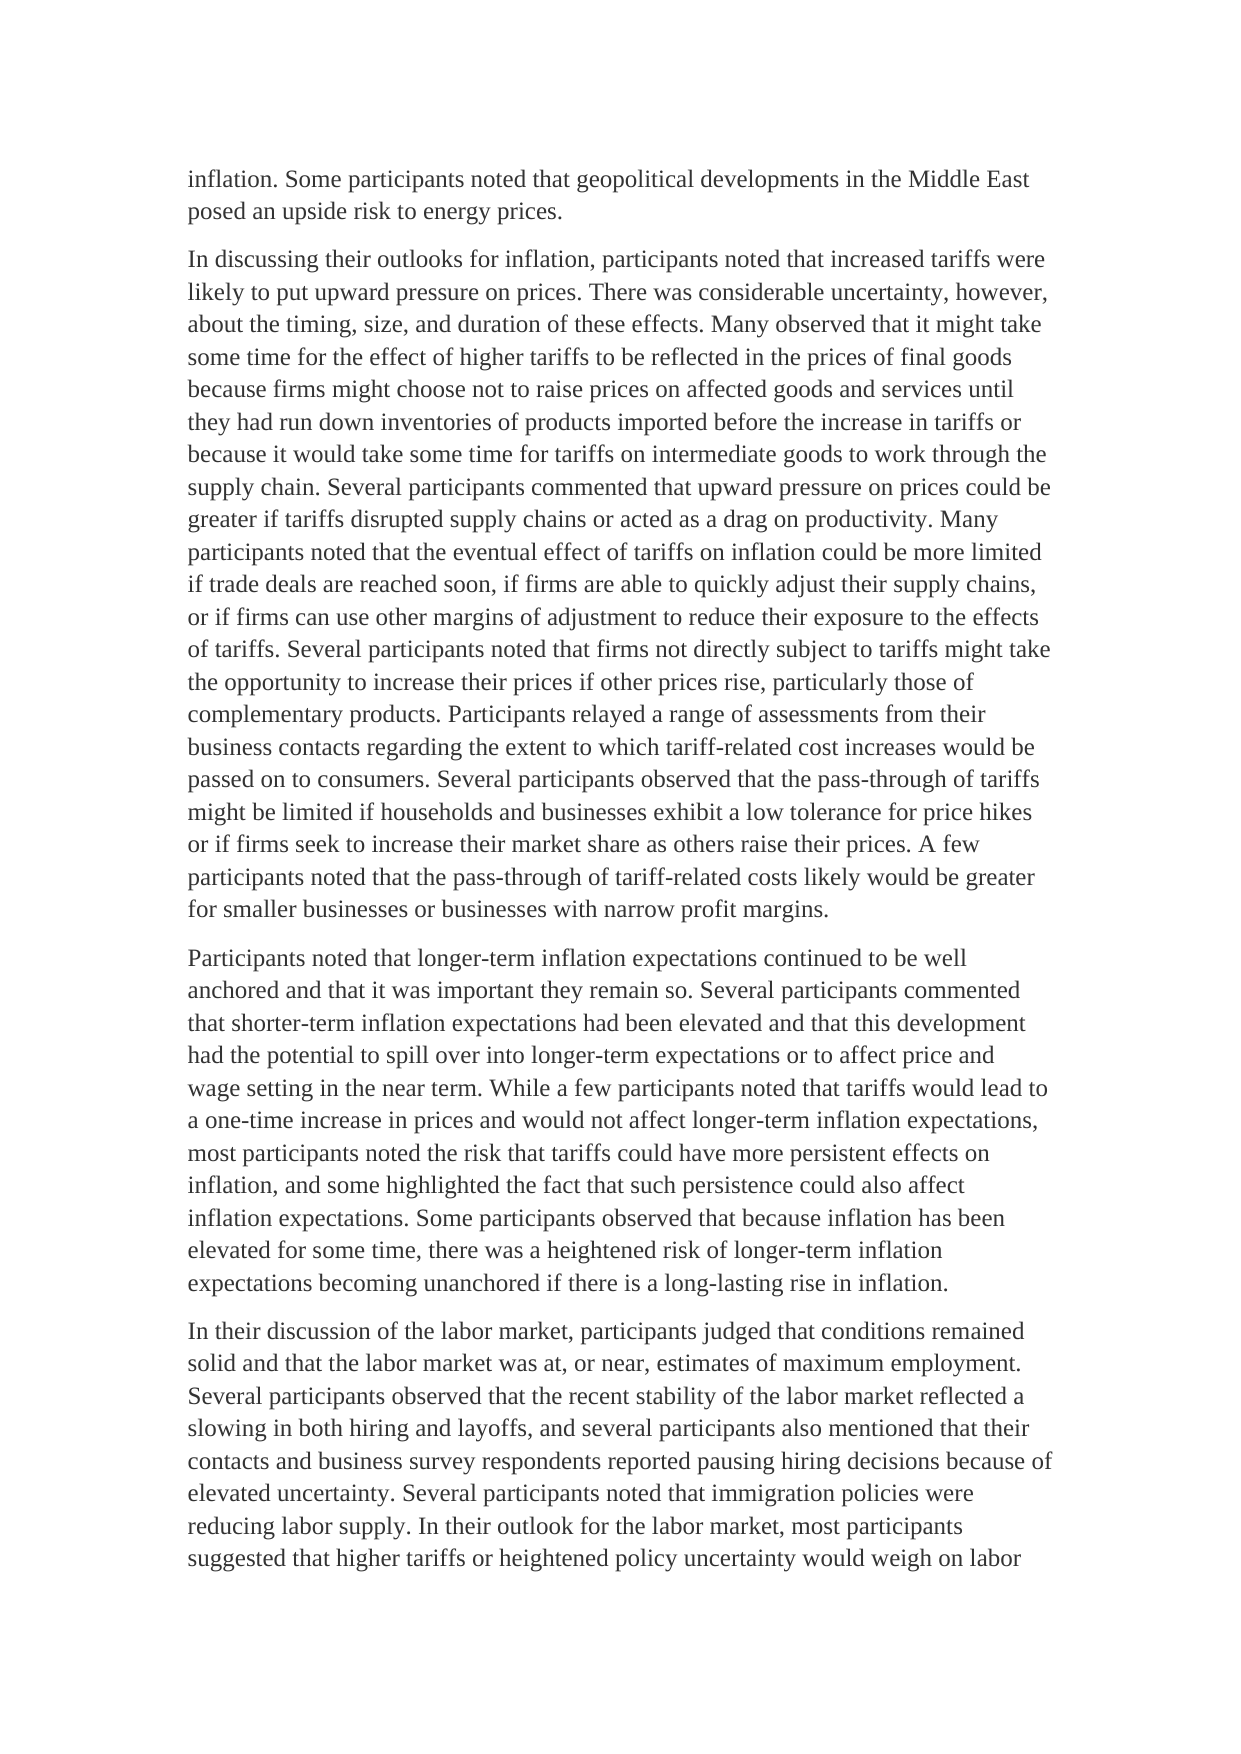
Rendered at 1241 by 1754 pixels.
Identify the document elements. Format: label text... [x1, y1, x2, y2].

text Participants noted that longer-term inflation expectations continued to be well anchored and that it was important they remain so. Several participants commented that shorter-term inflation expectations had been elevated and that this development had the potential to spill over into longer-term expectations or to affect price and wage setting in the near term. While a few participants noted that tariffs would lead to a one-time increase in prices and would not affect longer-term inflation expectations, most participants noted the risk that tariffs could have more persistent effects on inflation, and some highlighted the fact that such persistence could also affect inflation expectations. Some participants observed that because inflation has been elevated for some time, there was a heightened risk of longer-term inflation expectations becoming unanchored if there is a long-lasting rise in inflation. [187, 941, 1053, 1298]
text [187, 1314, 1053, 1574]
text In discussing their outlooks for inflation, participants noted that increased tariffs were likely to put upward pressure on prices. There was considerable uncertainty, however, about the timing, size, and duration of these effects. Many observed that it might take some time for the effect of higher tariffs to be reflected in the prices of final goods because firms might choose not to raise prices on affected goods and services until they had run down inventories of products imported before the increase in tariffs or because it would take some time for tariffs on intermediate goods to work through the supply chain. Several participants commented that upward pressure on prices could be greater if tariffs disrupted supply chains or acted as a drag on productivity. Many participants noted that the eventual effect of tariffs on inflation could be more limited if trade deals are reached soon, if firms are able to quickly adjust their supply chains, or if firms can use other margins of adjustment to reduce their exposure to the effects of tariffs. Several participants noted that firms not directly subject to tariffs might take the opportunity to increase their prices if other prices rise, particularly those of complementary products. Participants relayed a range of assessments from their business contacts regarding the extent to which tariff-related cost increases would be passed on to consumers. Several participants observed that the pass-through of tariffs might be limited if households and businesses exhibit a low tolerance for price hikes or if firms seek to increase their market share as others raise their prices. A few participants noted that the pass-through of tariff-related costs likely would be greater for smaller businesses or businesses with narrow profit margins. [187, 243, 1053, 925]
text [187, 162, 1053, 227]
